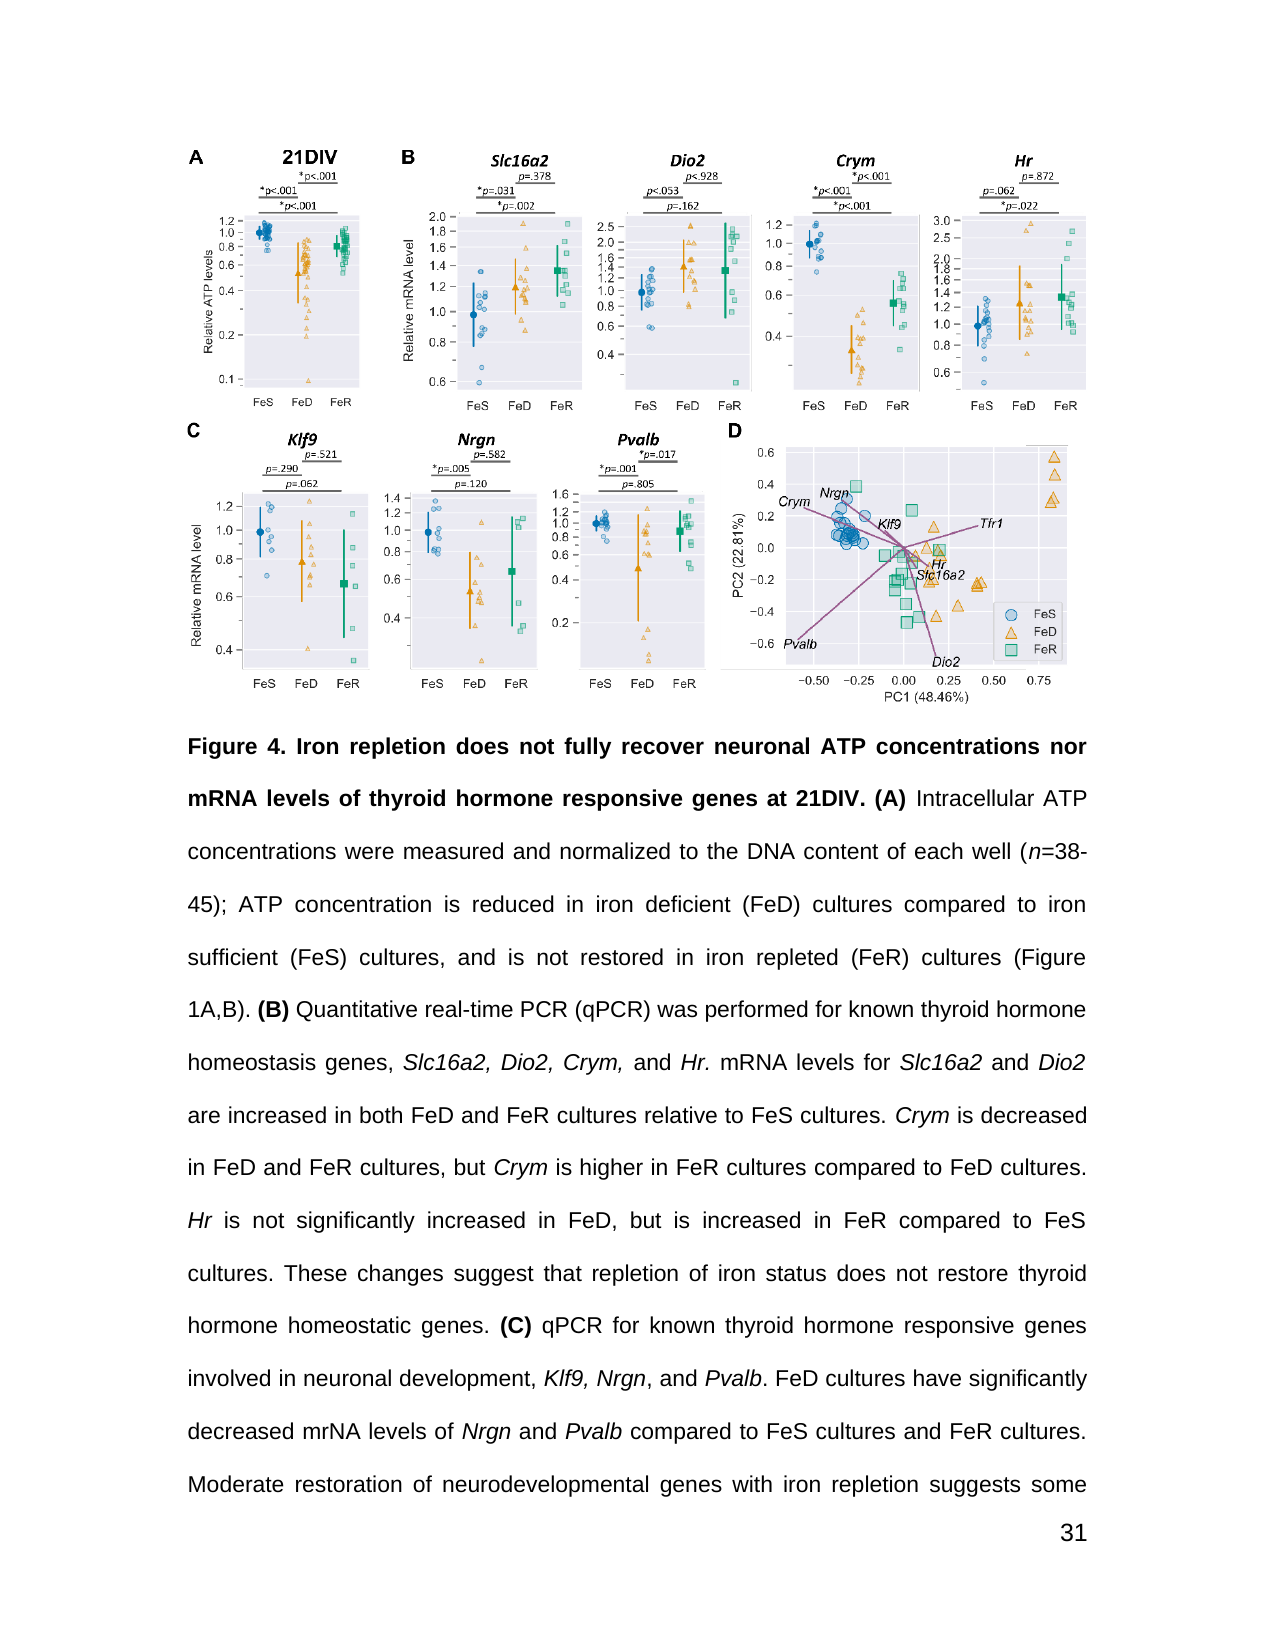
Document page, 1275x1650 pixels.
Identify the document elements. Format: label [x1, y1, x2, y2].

picture [187, 150, 1087, 704]
text [187, 733, 1087, 1497]
